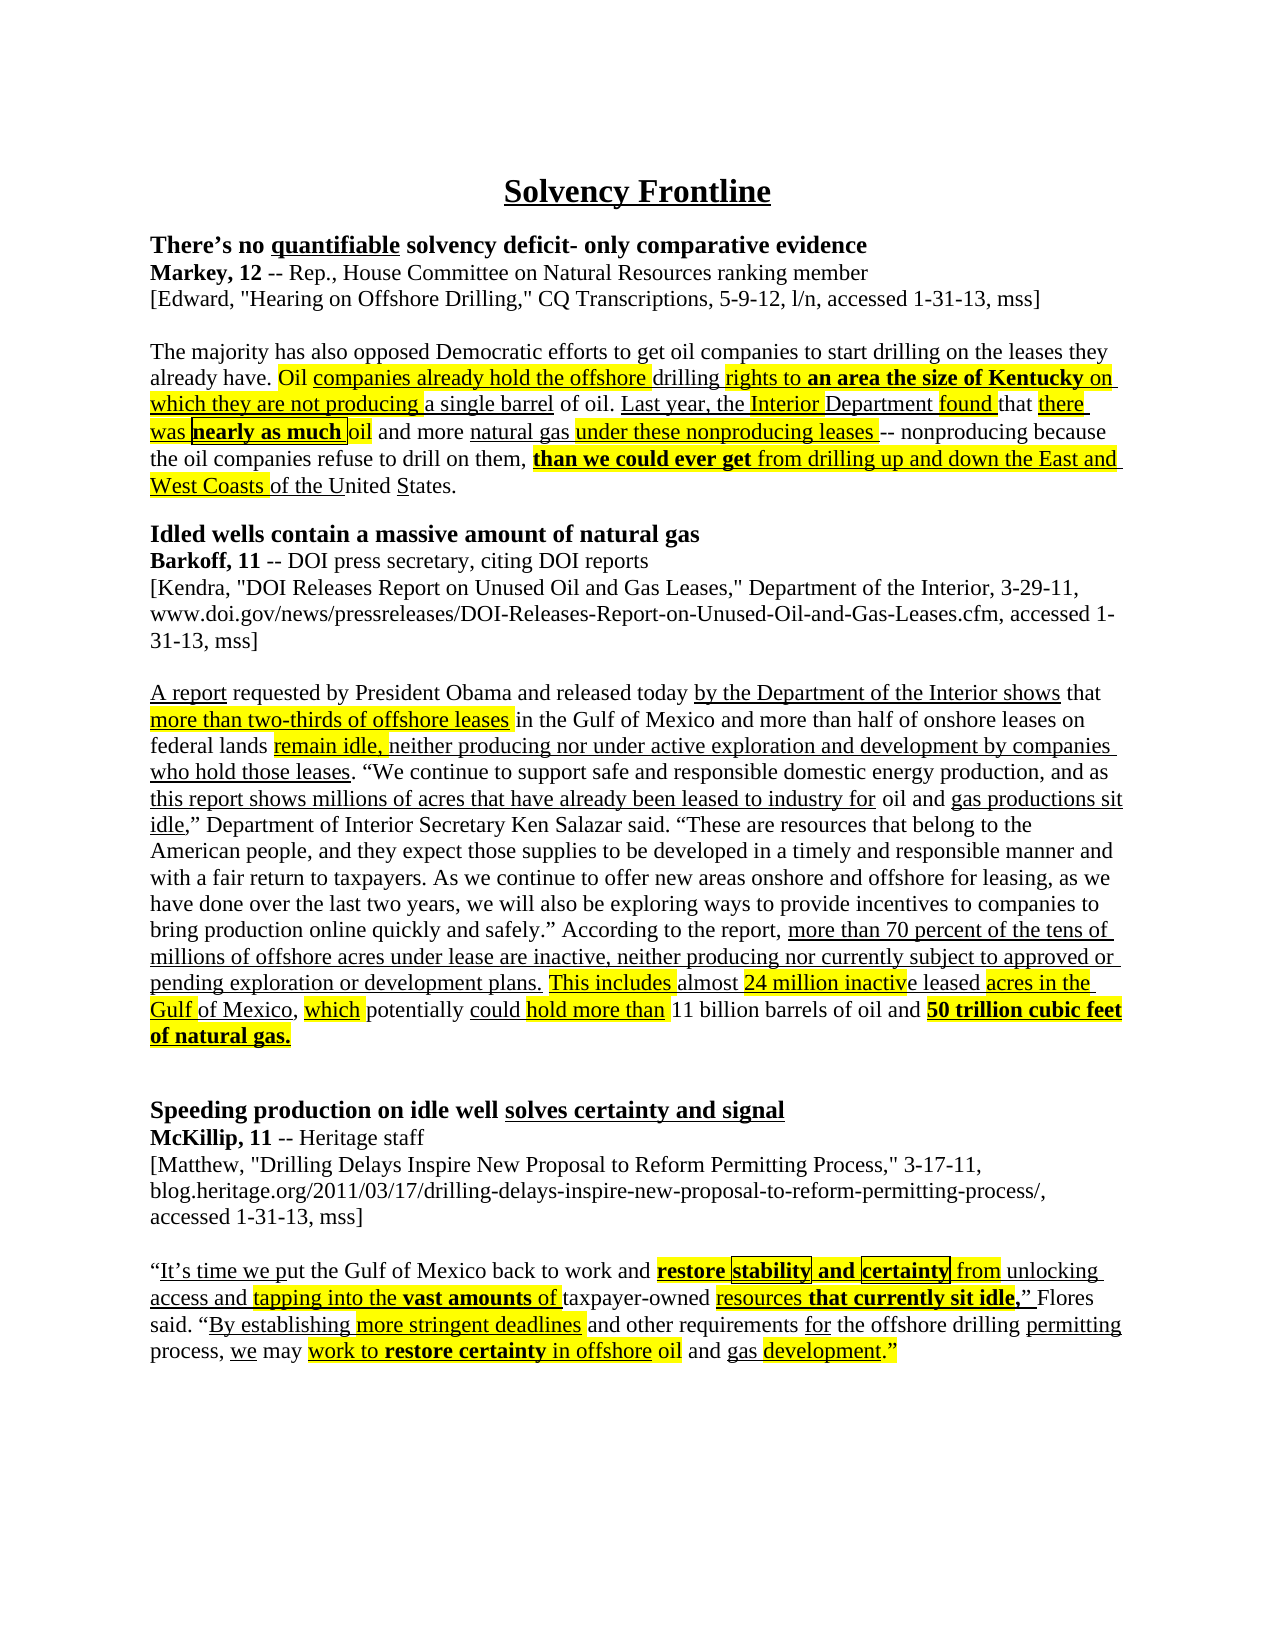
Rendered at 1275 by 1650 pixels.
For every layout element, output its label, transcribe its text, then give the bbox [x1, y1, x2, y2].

text [Edward, "Hearing on Offshore Drilling," CQ Transcriptions, 5-9-12, l/n, accessed 1-31-13, mss] [150, 285, 1125, 311]
subtitle Idled wells contain a massive amount of natural gas [150, 519, 1125, 548]
text Barkoff, 11 -- DOI press secretary, citing DOI reports [150, 548, 1125, 574]
subtitle Speeding production on idle well solves certainty and signal [150, 1096, 1125, 1124]
text McKillip, 11 -- Heritage staff [150, 1124, 1125, 1151]
text A report requested by President Obama and released today by the Department of the Interior shows that more than two-thirds of offshore leases in the Gulf of Mexico and more than half of onshore leases on federal lands remain idle, neither producing nor under active exploration and development by companies who hold those leases. “We continue to support safe and responsible domestic energy production, and as this report shows millions of acres that have already been leased to industry for oil and gas productions sit idle,” Department of Interior Secretary Ken Salazar said. “These are resources that belong to the American people, and they expect those supplies to be developed in a timely and responsible manner and with a fair return to taxpayers. As we continue to offer new areas onshore and offshore for leasing, as we have done over the last two years, we will also be exploring ways to provide incentives to companies to bring production online quickly and safely.” According to the report, more than 70 percent of the tens of millions of offshore acres under lease are inactive, neither producing nor currently subject to approved or pending exploration or development plans. This includes almost 24 million inactive leased acres in the Gulf of Mexico, which potentially could hold more than 11 billion barrels of oil and 50 trillion cubic feet of natural gas. [150, 679, 1125, 1048]
text The majority has also opposed Democratic efforts to get oil companies to start drilling on the leases they already have. Oil companies already hold the offshore drilling rights to an area the size of Kentucky on which they are not producing a single barrel of oil. Last year, the Interior Department found that there was nearly as much oil and more natural gas under these nonproducing leases -- nonproducing because the oil companies refuse to drill on them, than we could ever get from drilling up and down the East and West Coasts of the United States. [150, 338, 1125, 498]
text [Matthew, "Drilling Delays Inspire New Proposal to Reform Permitting Process," 3-17-11, blog.heritage.org/2011/03/17/drilling-delays-inspire-new-proposal-to-reform-permitting-process/, accessed 1-31-13, mss] [150, 1151, 1125, 1230]
text [Kendra, "DOI Releases Report on Unused Oil and Gas Leases," Department of the Interior, 3-29-11, www.doi.gov/news/pressreleases/DOI-Releases-Report-on-Unused-Oil-and-Gas-Leases.cfm, accessed 1-31-13, mss] [150, 574, 1125, 653]
subtitle Solvency Frontline [150, 171, 1125, 209]
text Markey, 12 -- Rep., House Committee on Natural Resources ranking member [150, 259, 1125, 285]
text “It’s time we put the Gulf of Mexico back to work and restore stability and certainty from unlocking access and tapping into the vast amounts of taxpayer-owned resources that currently sit idle,” Flores said. “By establishing more stringent deadlines and other requirements for the offshore drilling permitting process, we may work to restore certainty in offshore oil and gas development.” [150, 1256, 1125, 1363]
subtitle There’s no quantifiable solvency deficit- only comparative evidence [150, 230, 1125, 259]
